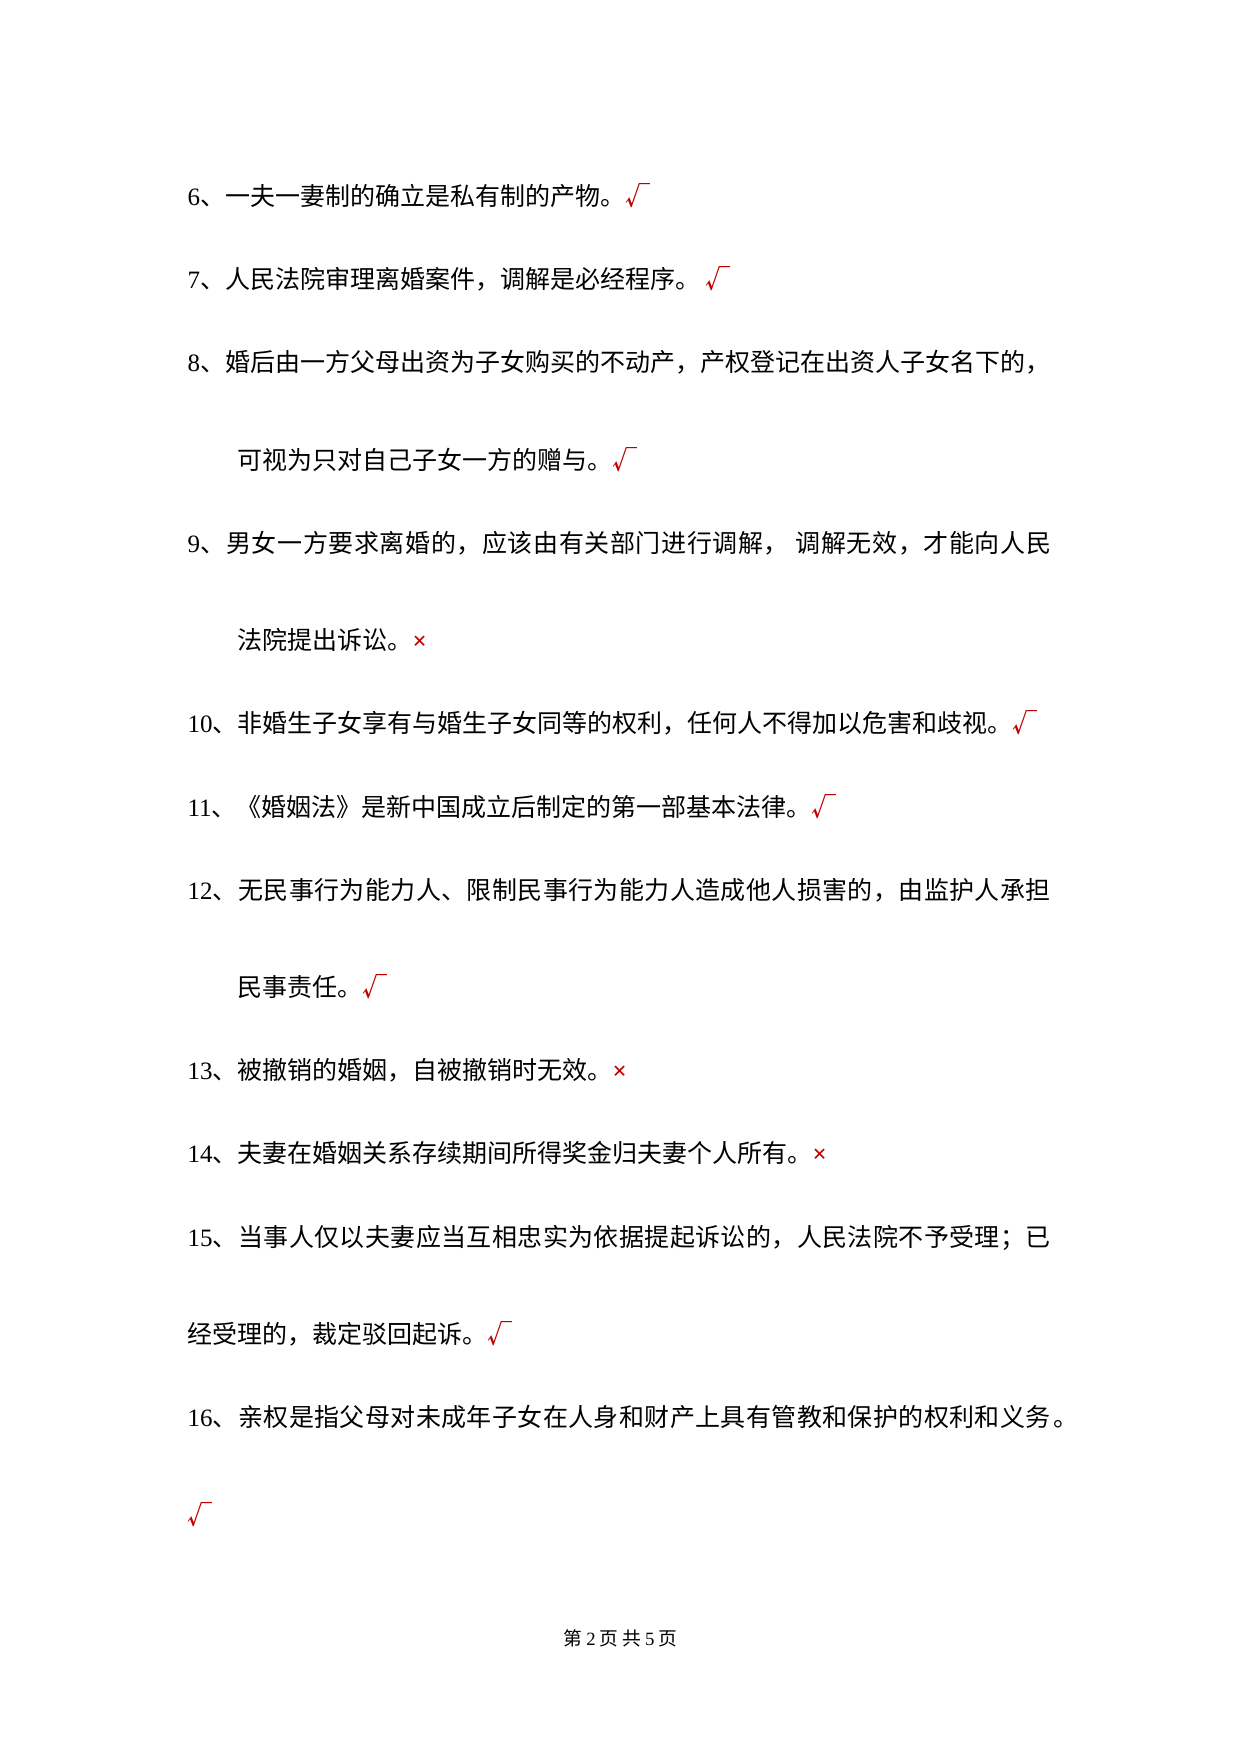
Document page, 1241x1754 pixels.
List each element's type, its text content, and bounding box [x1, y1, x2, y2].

text 10、非婚生子女享有与婚生子女同等的权利，任何人不得加以危害和歧视。√ [187, 689, 1053, 754]
text 12、无民事行为能力人、限制民事行为能力人造成他人损害的，由监护人承担民事责任。√ [187, 856, 1053, 1018]
text 14、夫妻在婚姻关系存续期间所得奖金归夫妻个人所有。× [187, 1119, 1053, 1184]
text 9、男女一方要求离婚的，应该由有关部门进行调解， 调解无效，才能向人民法院提出诉讼。× [187, 509, 1053, 671]
text 6、一夫一妻制的确立是私有制的产物。√ [187, 162, 1053, 227]
text 16、亲权是指父母对未成年子女在人身和财产上具有管教和保护的权利和义务。√ [187, 1383, 1053, 1546]
text 7、人民法院审理离婚案件，调解是必经程序。 √ [187, 245, 1053, 310]
text 15、当事人仅以夫妻应当互相忠实为依据提起诉讼的，人民法院不予受理；已经受理的，裁定驳回起诉。√ [187, 1203, 1053, 1365]
text 11、《婚姻法》是新中国成立后制定的第一部基本法律。√ [187, 773, 1053, 838]
text 13、被撤销的婚姻，自被撤销时无效。× [187, 1036, 1053, 1101]
text 8、婚后由一方父母出资为子女购买的不动产，产权登记在出资人子女名下的，可视为只对自己子女一方的赠与。√ [187, 328, 1053, 491]
